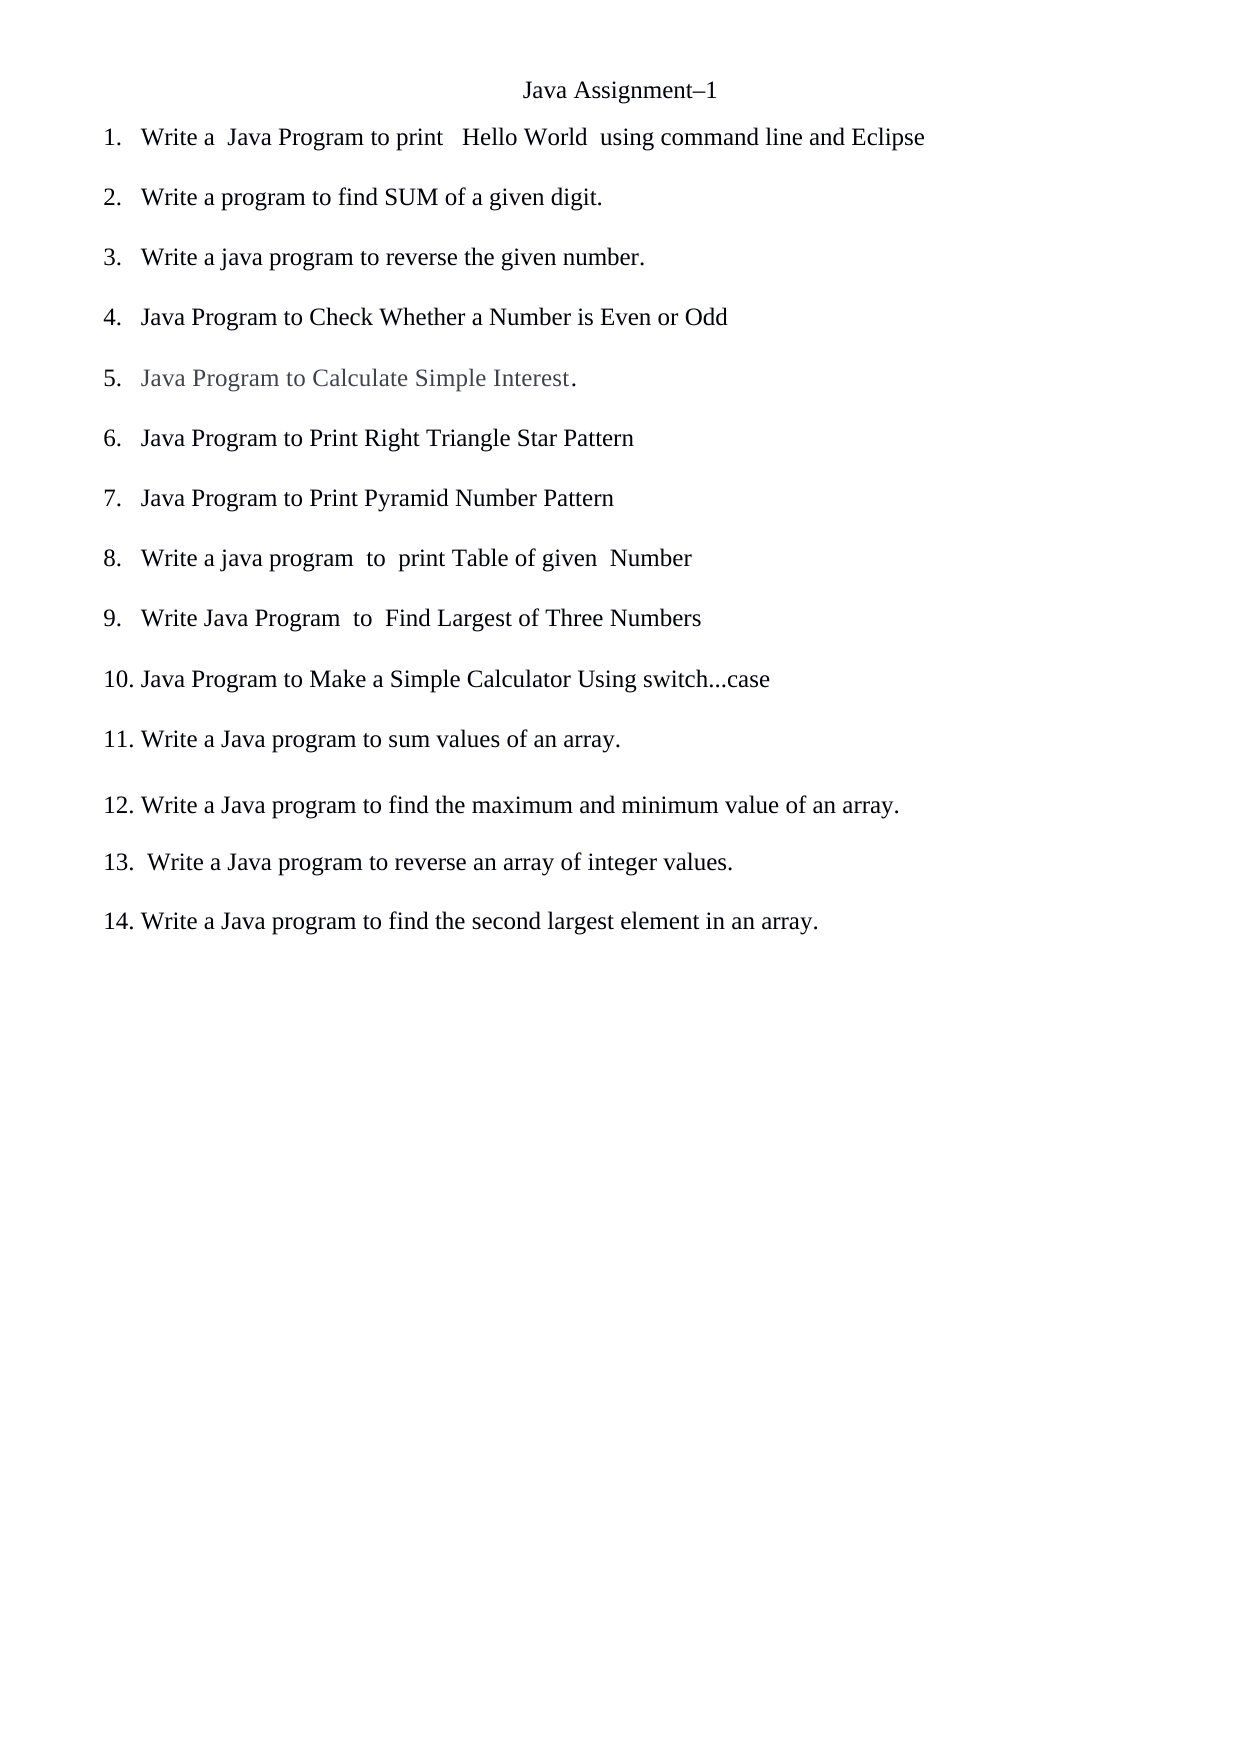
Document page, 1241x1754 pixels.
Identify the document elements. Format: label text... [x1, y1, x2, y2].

list Java Program to Check Whether a Number is Even or Odd [103, 302, 1165, 331]
list Write a Java Program to print Hello World using command line and Eclipse [103, 122, 1165, 151]
list Write a Java program to find the maximum and minimum value of an array. [103, 790, 1165, 819]
text Java Assignment–1 [75, 75, 1165, 104]
list Write a Java program to reverse an array of integer values. [103, 847, 1165, 876]
list Java Program to Calculate Simple Interest. [103, 363, 1165, 391]
list Java Program to Print Right Triangle Star Pattern [103, 423, 1165, 452]
list Write Java Program to Find Largest of Three Numbers [103, 603, 1165, 632]
list Java Program to Make a Simple Calculator Using switch...case [103, 664, 1165, 692]
list Java Program to Print Pyramid Number Pattern [103, 483, 1165, 512]
list Write a java program to print Table of given Number [103, 543, 1165, 572]
list Write a program to find SUM of a given digit. [103, 182, 1165, 211]
list Write a java program to reverse the given number. [103, 242, 1165, 271]
list Write a Java program to sum values of an array. [103, 724, 1165, 753]
list Write a Java program to find the second largest element in an array. [103, 906, 1165, 935]
